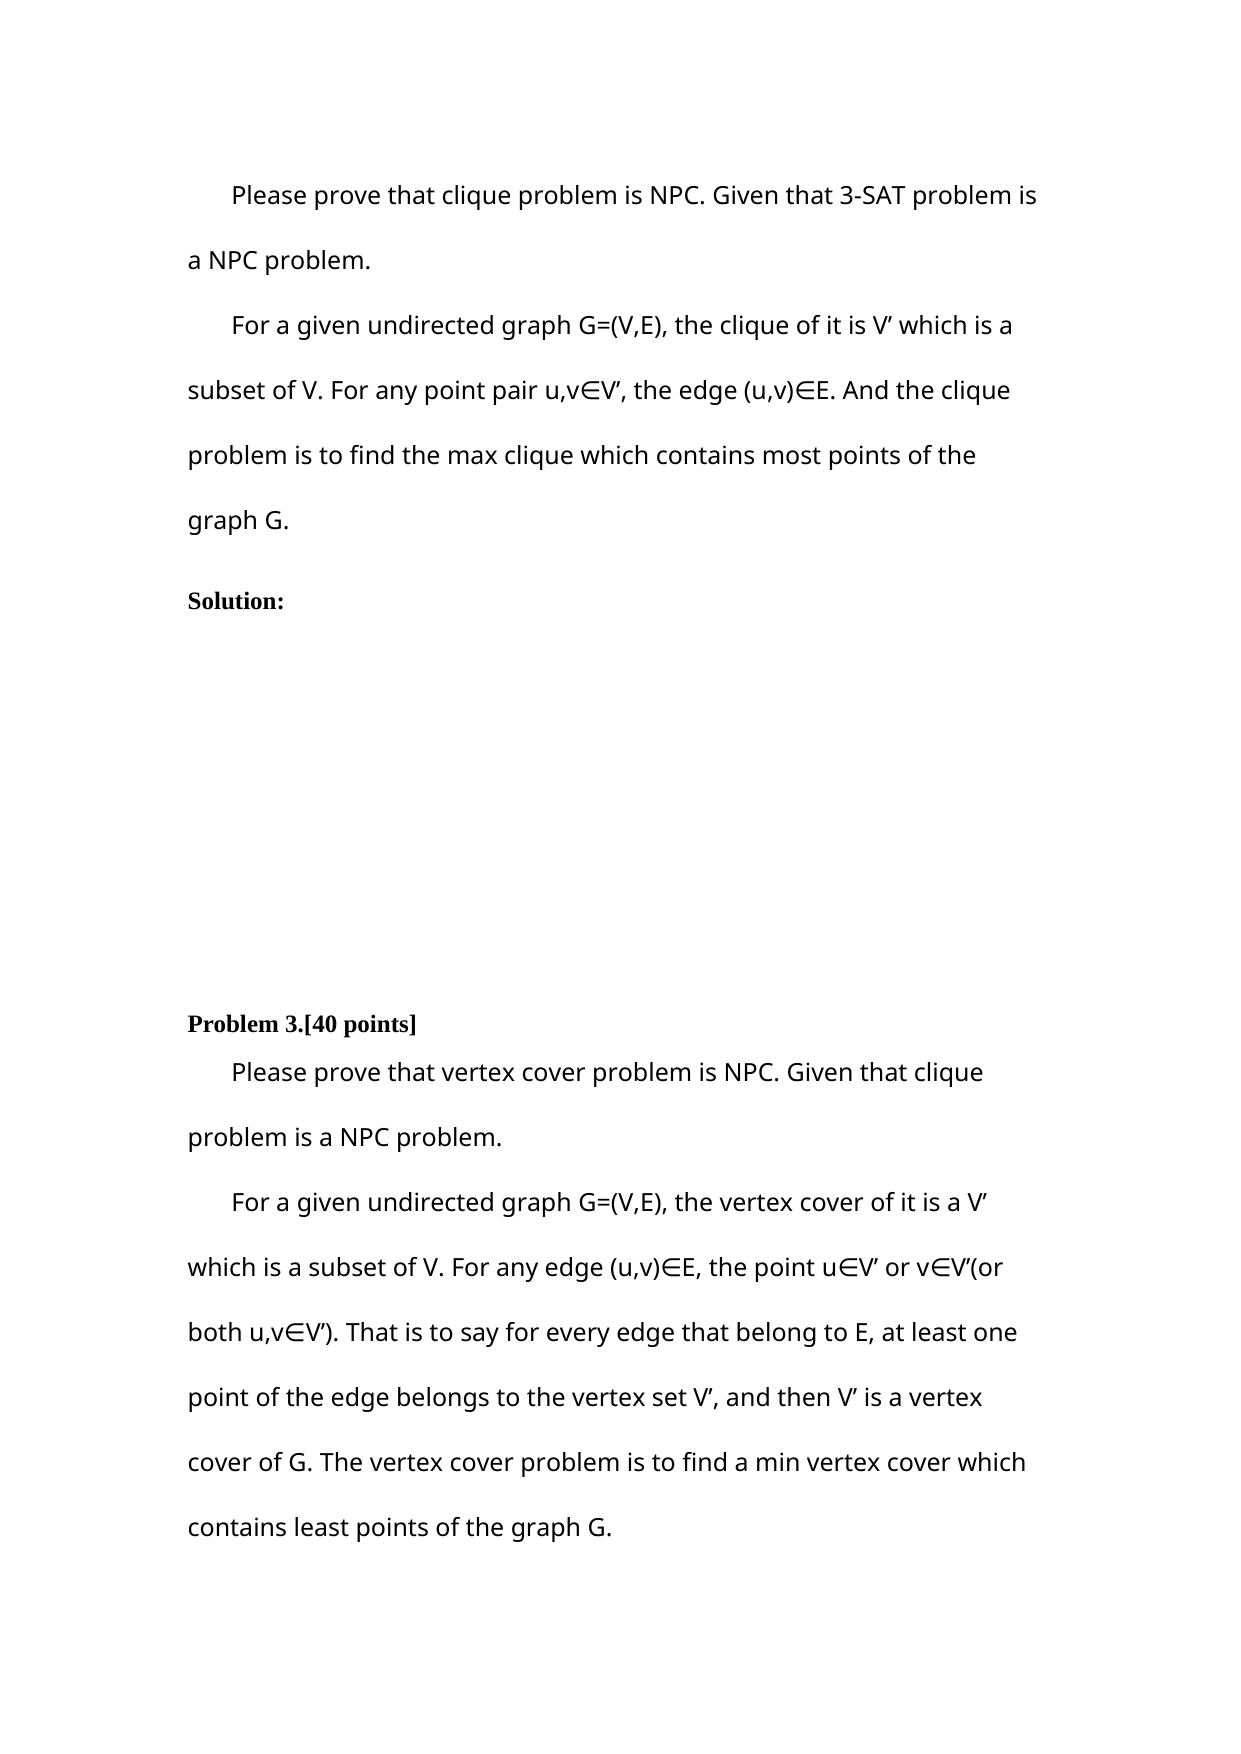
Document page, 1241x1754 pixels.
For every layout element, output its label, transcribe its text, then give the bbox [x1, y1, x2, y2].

list Please prove that clique problem is NPC. Given that 3-SAT problem is a NPC problem. [187, 162, 1053, 292]
list Problem 3.[40 points] [187, 1007, 1053, 1039]
text Solution: [187, 584, 1053, 617]
list Please prove that vertex cover problem is NPC. Given that clique problem is a NPC problem. [187, 1039, 1053, 1169]
list For a given undirected graph G=(V,E), the vertex cover of it is a V’ which is a subset of V. For any edge (u,v)∈E, the point u∈V’ or v∈V’(or both u,v∈V’). That is to say for every edge that belong to E, at least one point of the edge belongs to the vertex set V’, and then V’ is a vertex cover of G. The vertex cover problem is to find a min vertex cover which contains least points of the graph G. [187, 1169, 1053, 1559]
list For a given undirected graph G=(V,E), the clique of it is V’ which is a subset of V. For any point pair u,v∈V’, the edge (u,v)∈E. And the clique problem is to find the max clique which contains most points of the graph G. [187, 292, 1053, 552]
